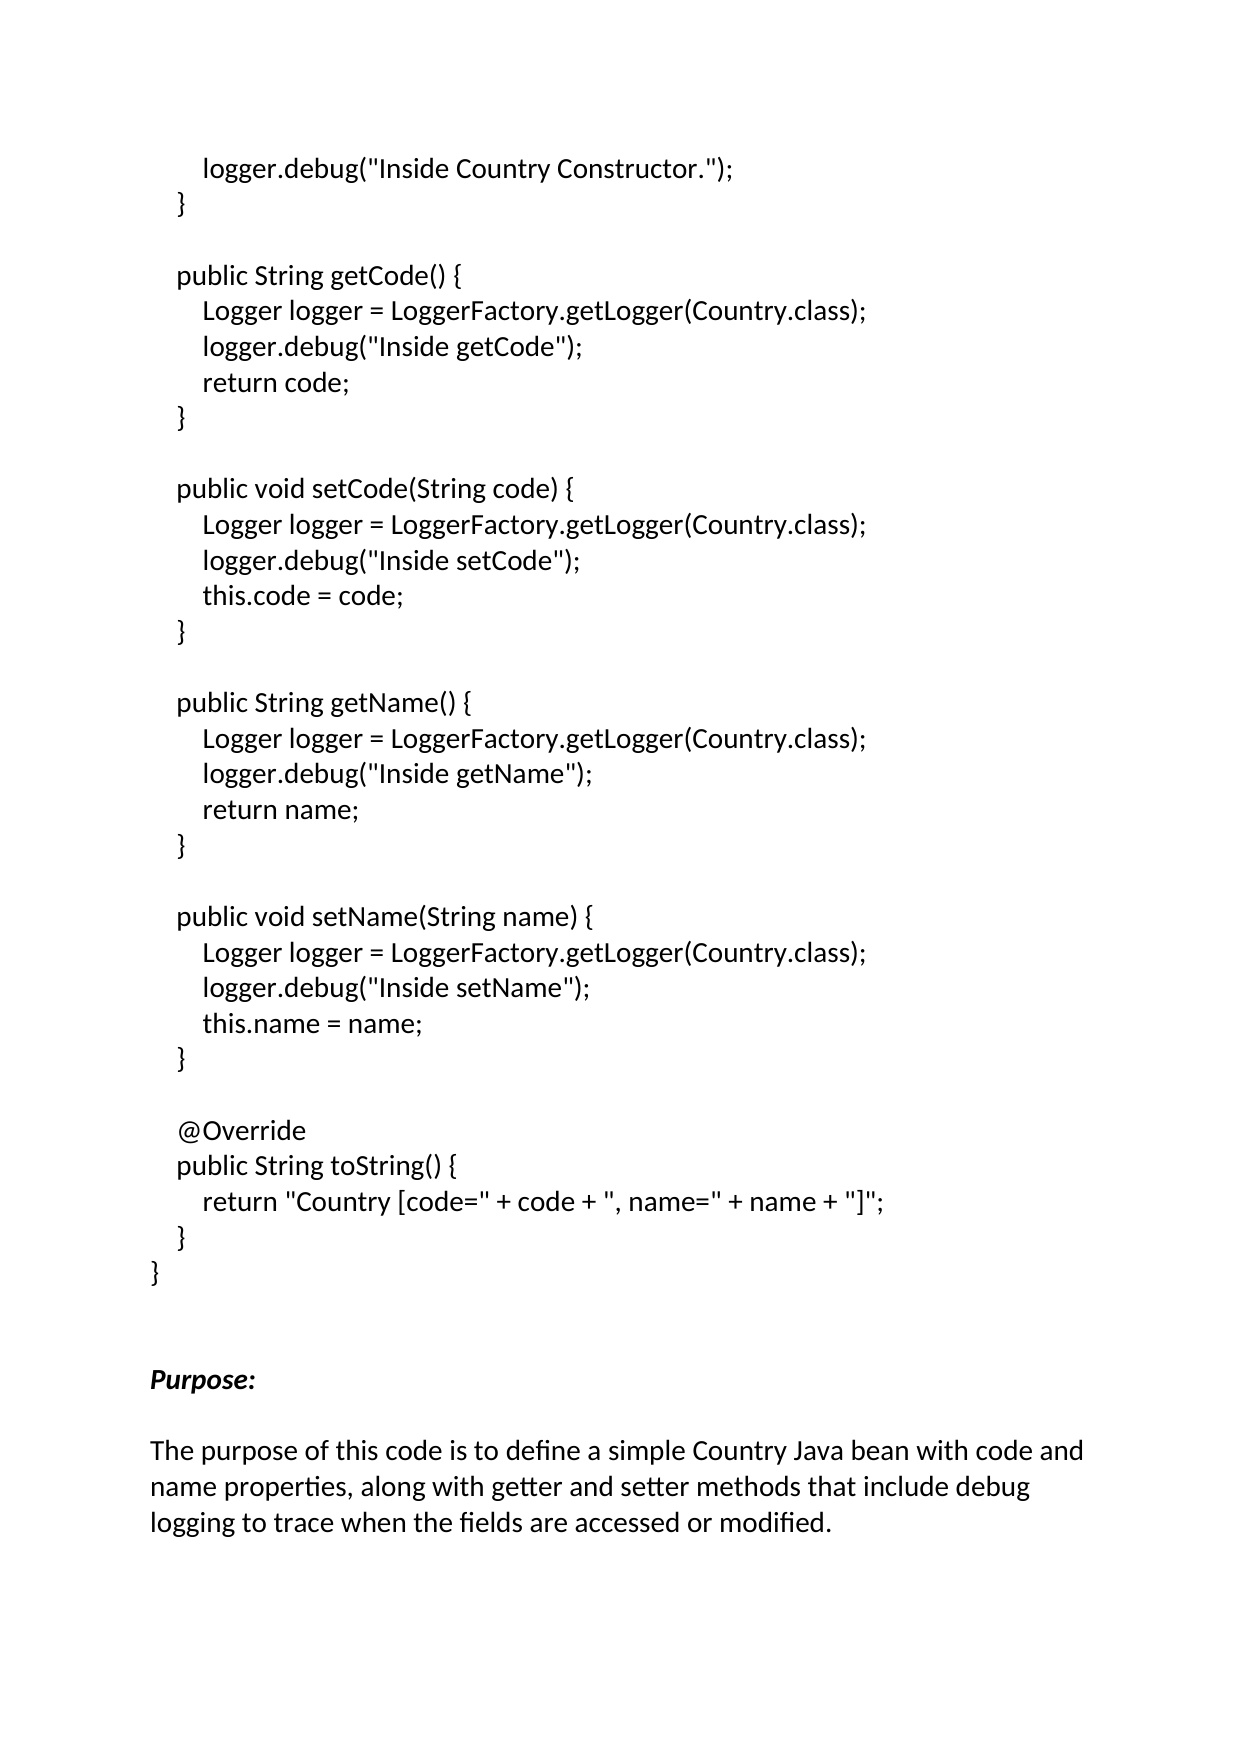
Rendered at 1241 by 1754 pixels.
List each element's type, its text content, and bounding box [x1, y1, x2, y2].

text Logger logger = LoggerFactory.getLogger(Country.class); [150, 506, 1090, 542]
text public String toString() { [150, 1147, 1090, 1183]
text } [150, 399, 1090, 435]
text public String getCode() { [150, 257, 1090, 292]
text } [150, 613, 1090, 649]
text } [150, 1219, 1090, 1254]
text } [150, 186, 1090, 221]
text return name; [150, 791, 1090, 827]
text The purpose of this code is to define a simple Country Java bean with code and name properties, along with getter and setter methods that include debug logging to trace when the fields are accessed or modified. [150, 1397, 1090, 1539]
text this.name = name; [150, 1005, 1090, 1041]
text } [150, 827, 1090, 862]
text } [150, 1254, 1090, 1290]
text Logger logger = LoggerFactory.getLogger(Country.class); [150, 720, 1090, 756]
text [150, 292, 1090, 328]
text logger.debug("Inside getCode"); [150, 328, 1090, 364]
text this.code = code; [150, 577, 1090, 613]
text public void setCode(String code) { [150, 471, 1090, 506]
text Logger logger = LoggerFactory.getLogger(Country.class); [150, 934, 1090, 969]
text @Override [150, 1112, 1090, 1147]
text public String getName() { [150, 684, 1090, 720]
text logger.debug("Inside Country Constructor."); [150, 150, 1090, 186]
text logger.debug("Inside setCode"); [150, 542, 1090, 577]
text return "Country [code=" + code + ", name=" + name + "]"; [150, 1183, 1090, 1219]
text Purpose: [150, 1361, 1090, 1397]
text logger.debug("Inside getName"); [150, 756, 1090, 791]
text return code; [150, 364, 1090, 399]
text } [150, 1041, 1090, 1076]
text public void setName(String name) { [150, 898, 1090, 934]
text logger.debug("Inside setName"); [150, 969, 1090, 1005]
